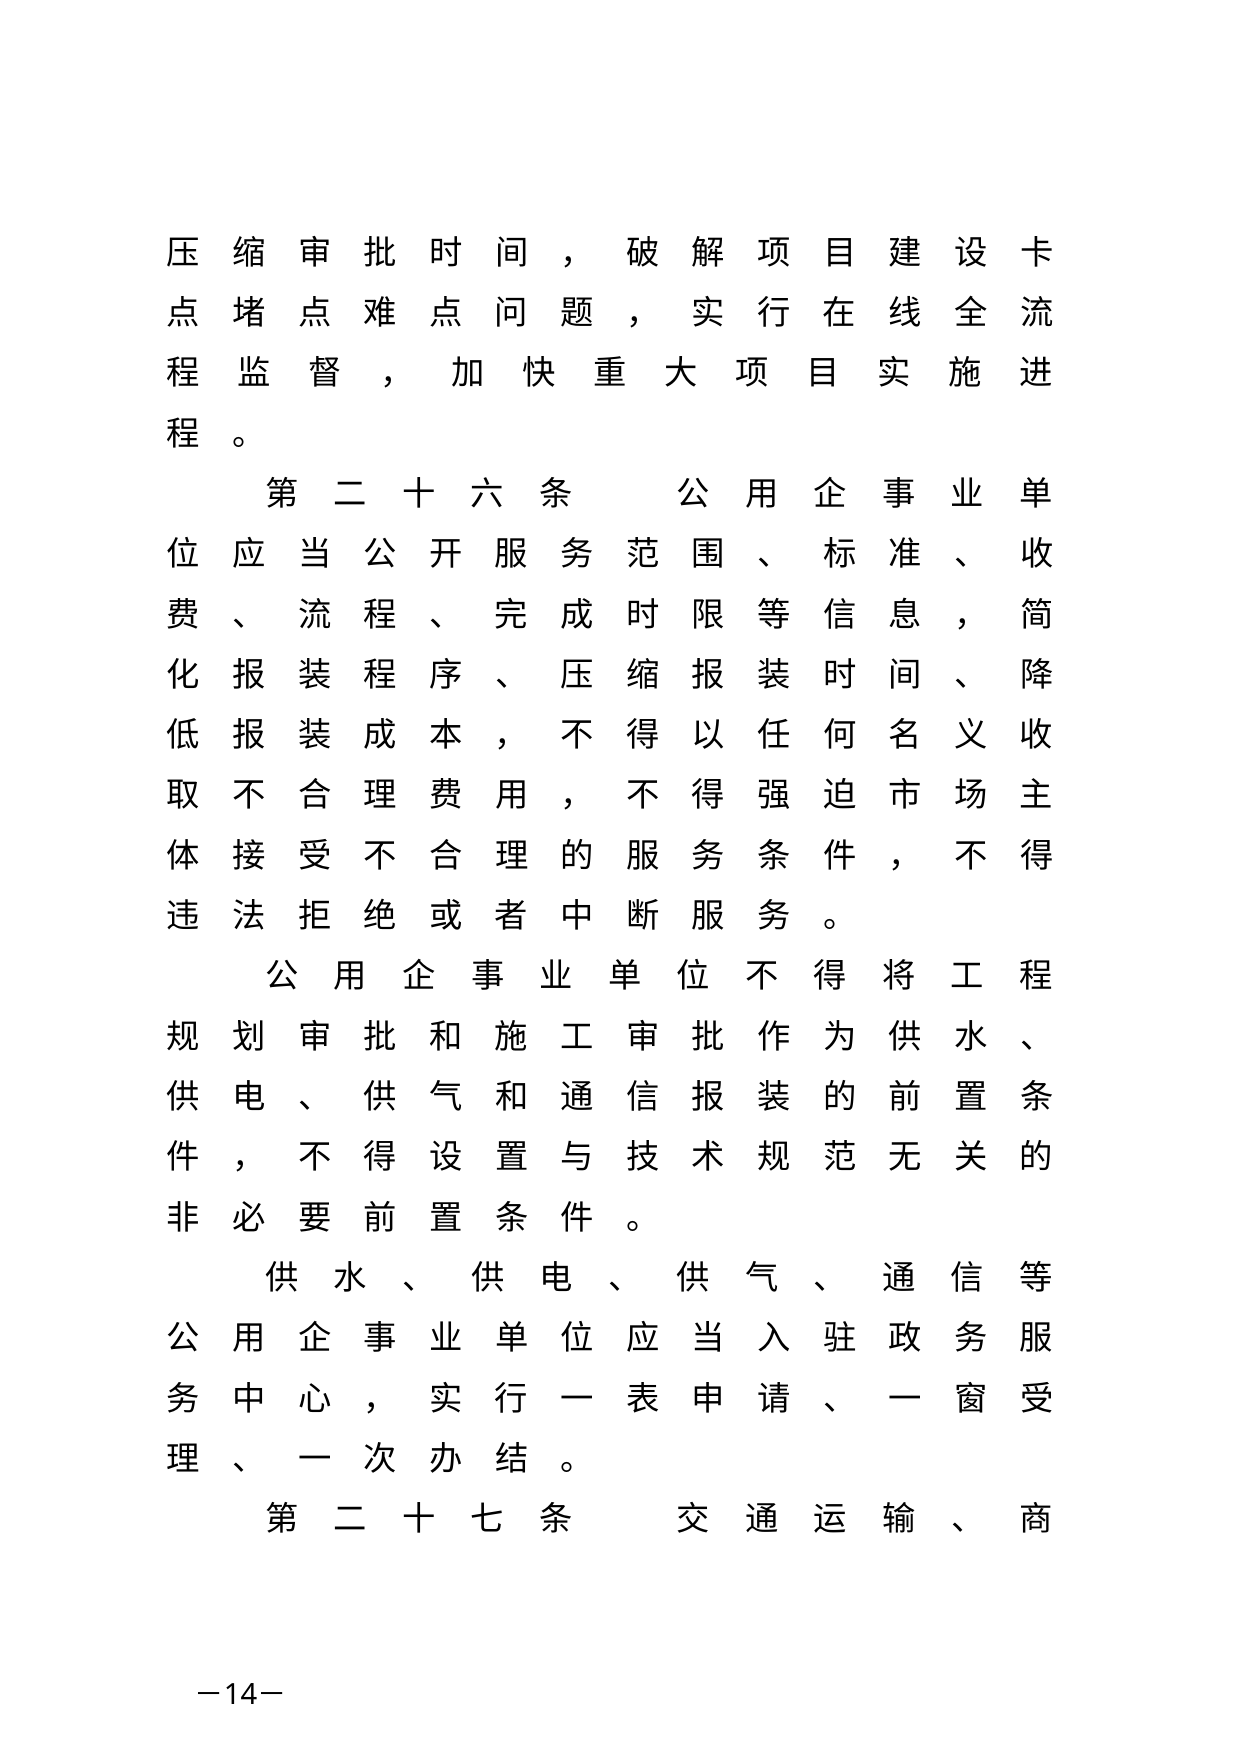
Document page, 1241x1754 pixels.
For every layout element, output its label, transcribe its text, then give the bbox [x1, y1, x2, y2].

text 第二十六条 公用企事业单位应当公开服务范围、标准、收费、流程、完成时限等信息，简化报装程序、压缩报装时间、降低报装成本，不得以任何名义收取不合理费用，不得强迫市场主体接受不合理的服务条件，不得违法拒绝或者中断服务。 [167, 461, 1085, 943]
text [167, 219, 1085, 461]
text 供水、供电、供气、通信等公用企事业单位应当入驻政务服务中心，实行一表申请、一窗受理、一次办结。 [167, 1245, 1085, 1486]
text 公用企事业单位不得将工程规划审批和施工审批作为供水、供电、供气和通信报装的前置条件，不得设置与技术规范无关的非必要前置条件。 [167, 943, 1085, 1245]
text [167, 1486, 1085, 1546]
